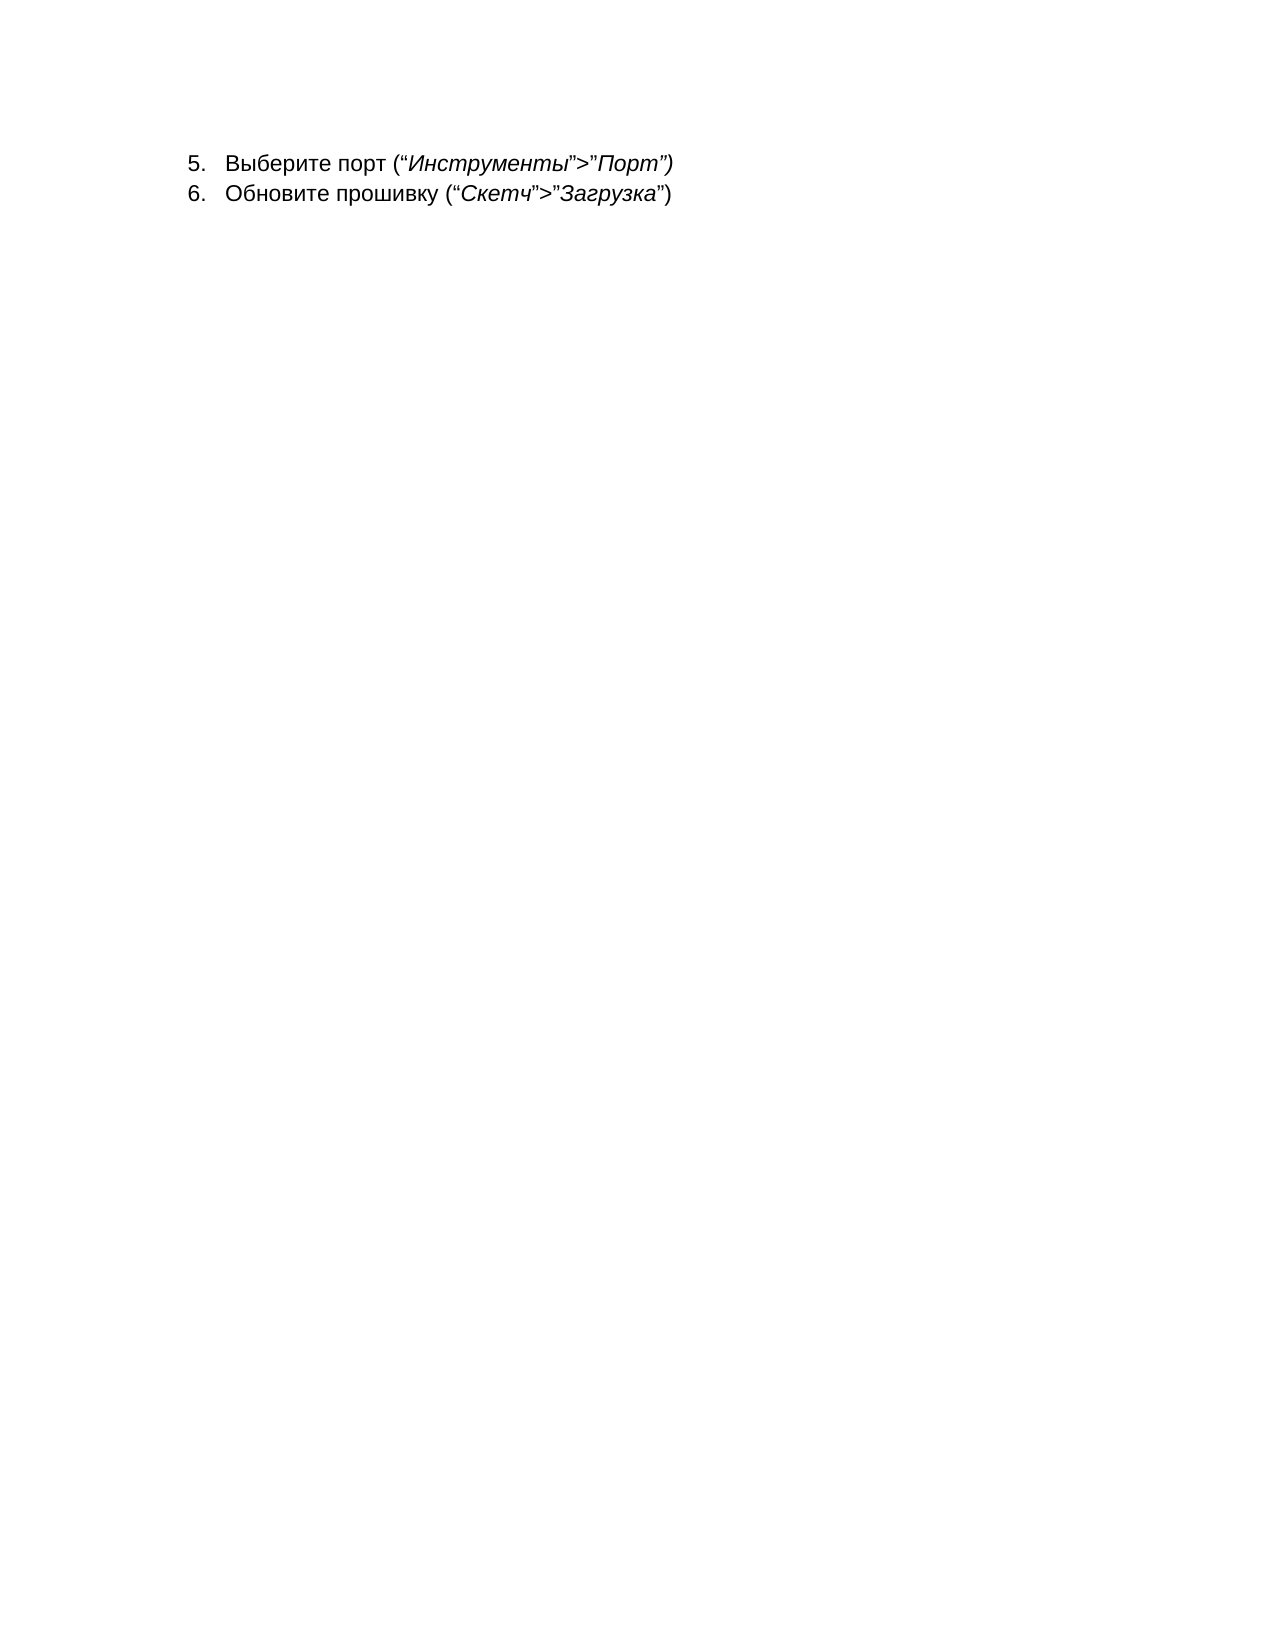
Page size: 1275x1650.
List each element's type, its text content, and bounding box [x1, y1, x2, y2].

list Выберите порт (“Инструменты”>”Порт”) [187, 150, 1125, 176]
list Обновите прошивку (“Скетч”>”Загрузка”) [187, 180, 1125, 207]
